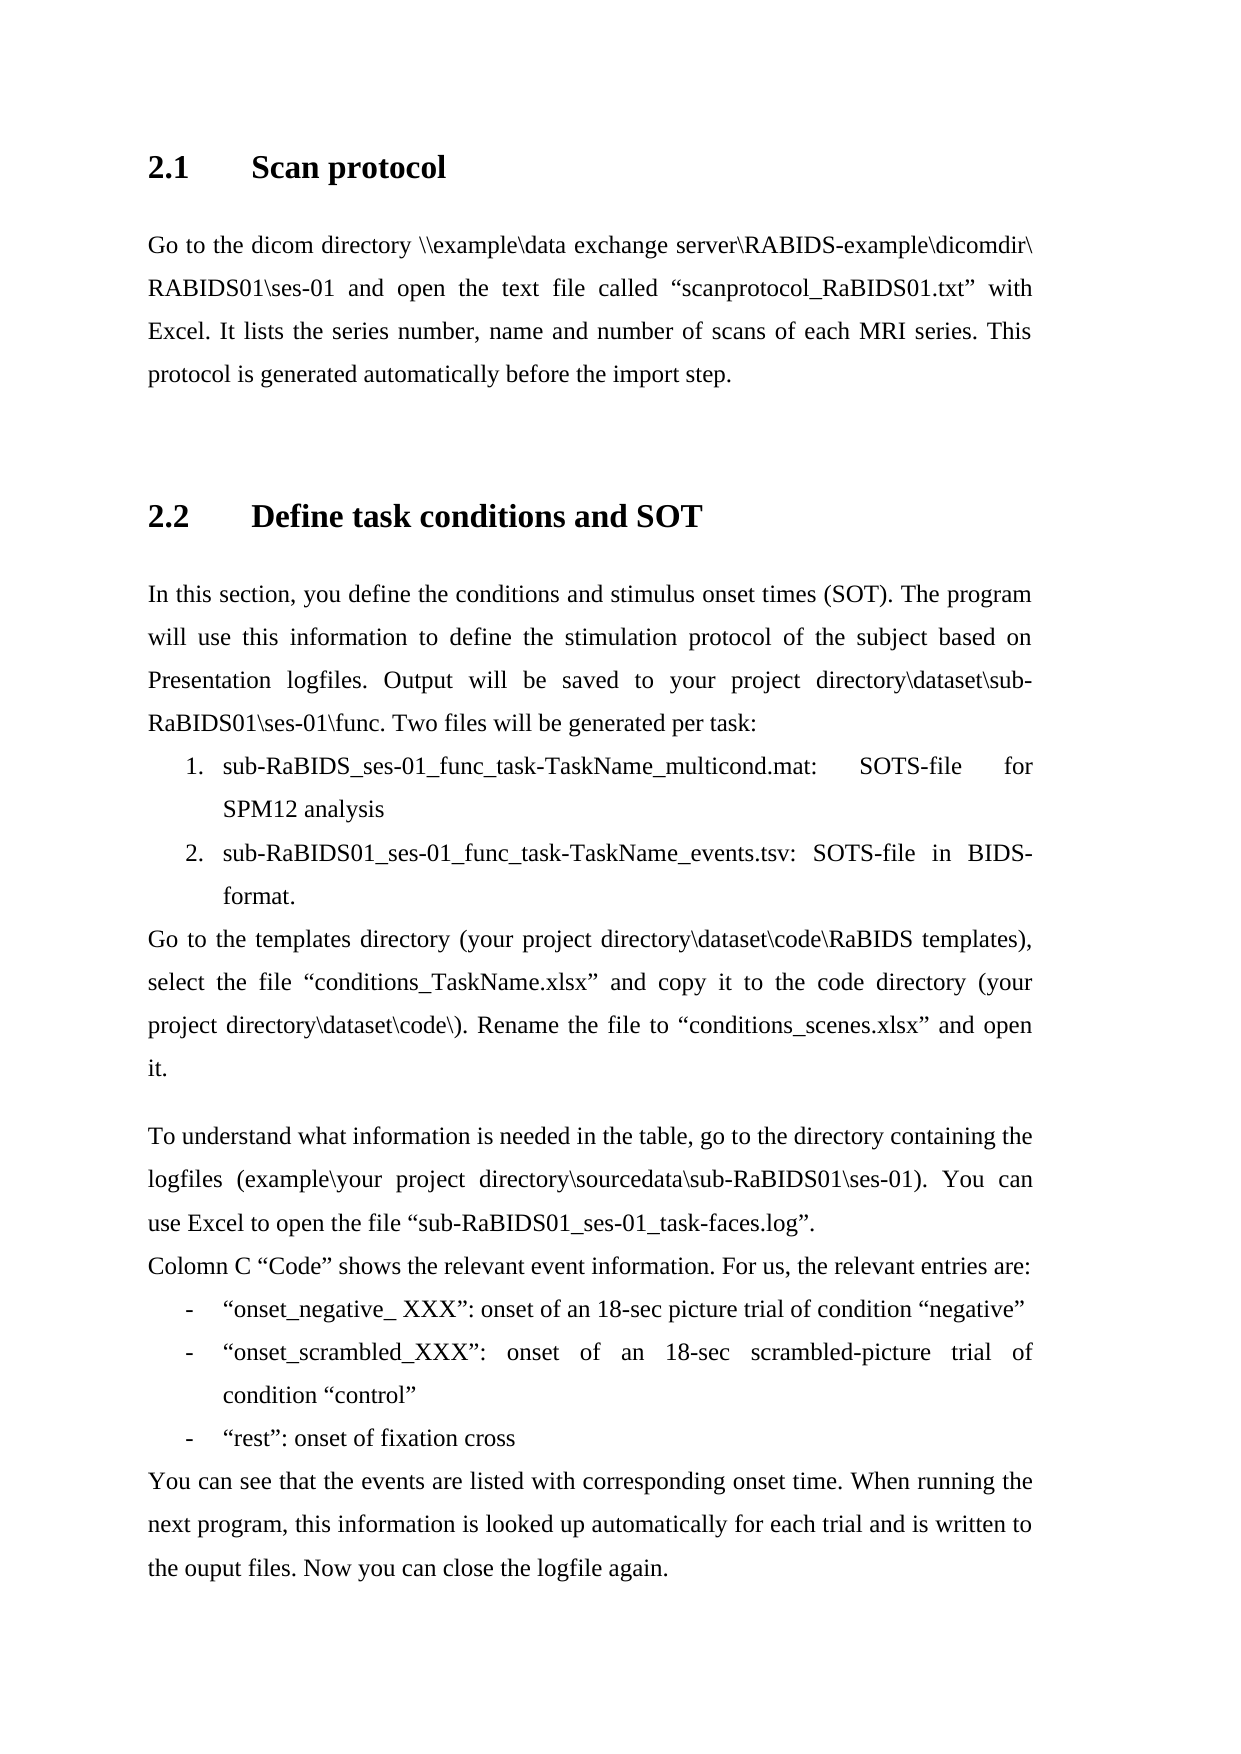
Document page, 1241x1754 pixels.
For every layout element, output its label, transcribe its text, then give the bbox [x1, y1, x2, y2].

subtitle Define task conditions and SOT [148, 496, 1033, 535]
text You can see that the events are listed with corresponding onset time. When running the next program, this information is looked up automatically for each trial and is written to the ouput files. Now you can close the logfile again. [148, 1466, 1033, 1581]
text Go to the templates directory (your project directory\dataset\code\RaBIDS templates), select the file “conditions_TaskName.xlsx” and copy it to the code directory (your project directory\dataset\code\). Rename the file to “conditions_scenes.xlsx” and open it. [148, 924, 1033, 1082]
list “onset_scrambled_XXX”: onset of an 18-sec scrambled-picture trial of condition “control” [185, 1337, 1033, 1409]
list sub-RaBIDS01_ses-01_func_task-TaskName_events.tsv: SOTS-file in BIDS-format. [185, 838, 1033, 909]
subtitle Scan protocol [148, 148, 1033, 186]
text To understand what information is needed in the table, go to the directory containing the logfiles (example\your project directory\sourcedata\sub-RaBIDS01\ses-01). You can use Excel to open the file “sub-RaBIDS01_ses-01_task-faces.log”. [148, 1121, 1033, 1236]
text Go to the dicom directory \\example\data exchange server\RABIDS-example\dicomdir\RABIDS01\ses-01 and open the text file called “scanprotocol_RaBIDS01.txt” with Excel. It lists the series number, name and number of scans of each MRI series. This protocol is generated automatically before the import step. [148, 230, 1033, 388]
list “onset_negative_ XXX”: onset of an 18-sec picture trial of condition “negative” [185, 1294, 1033, 1323]
text In this section, you define the conditions and stimulus onset times (SOT). The program will use this information to define the stimulation protocol of the subject based on Presentation logfiles. Output will be saved to your project directory\dataset\sub-RaBIDS01\ses-01\func. Two files will be generated per task: [148, 579, 1033, 737]
list “rest”: onset of fixation cross [185, 1423, 1033, 1452]
text Colomn C “Code” shows the relevant event information. For us, the relevant entries are: [148, 1251, 1033, 1279]
list sub-RaBIDS_ses-01_func_task-TaskName_multicond.mat: SOTS-file for SPM12 analysis [185, 751, 1033, 823]
